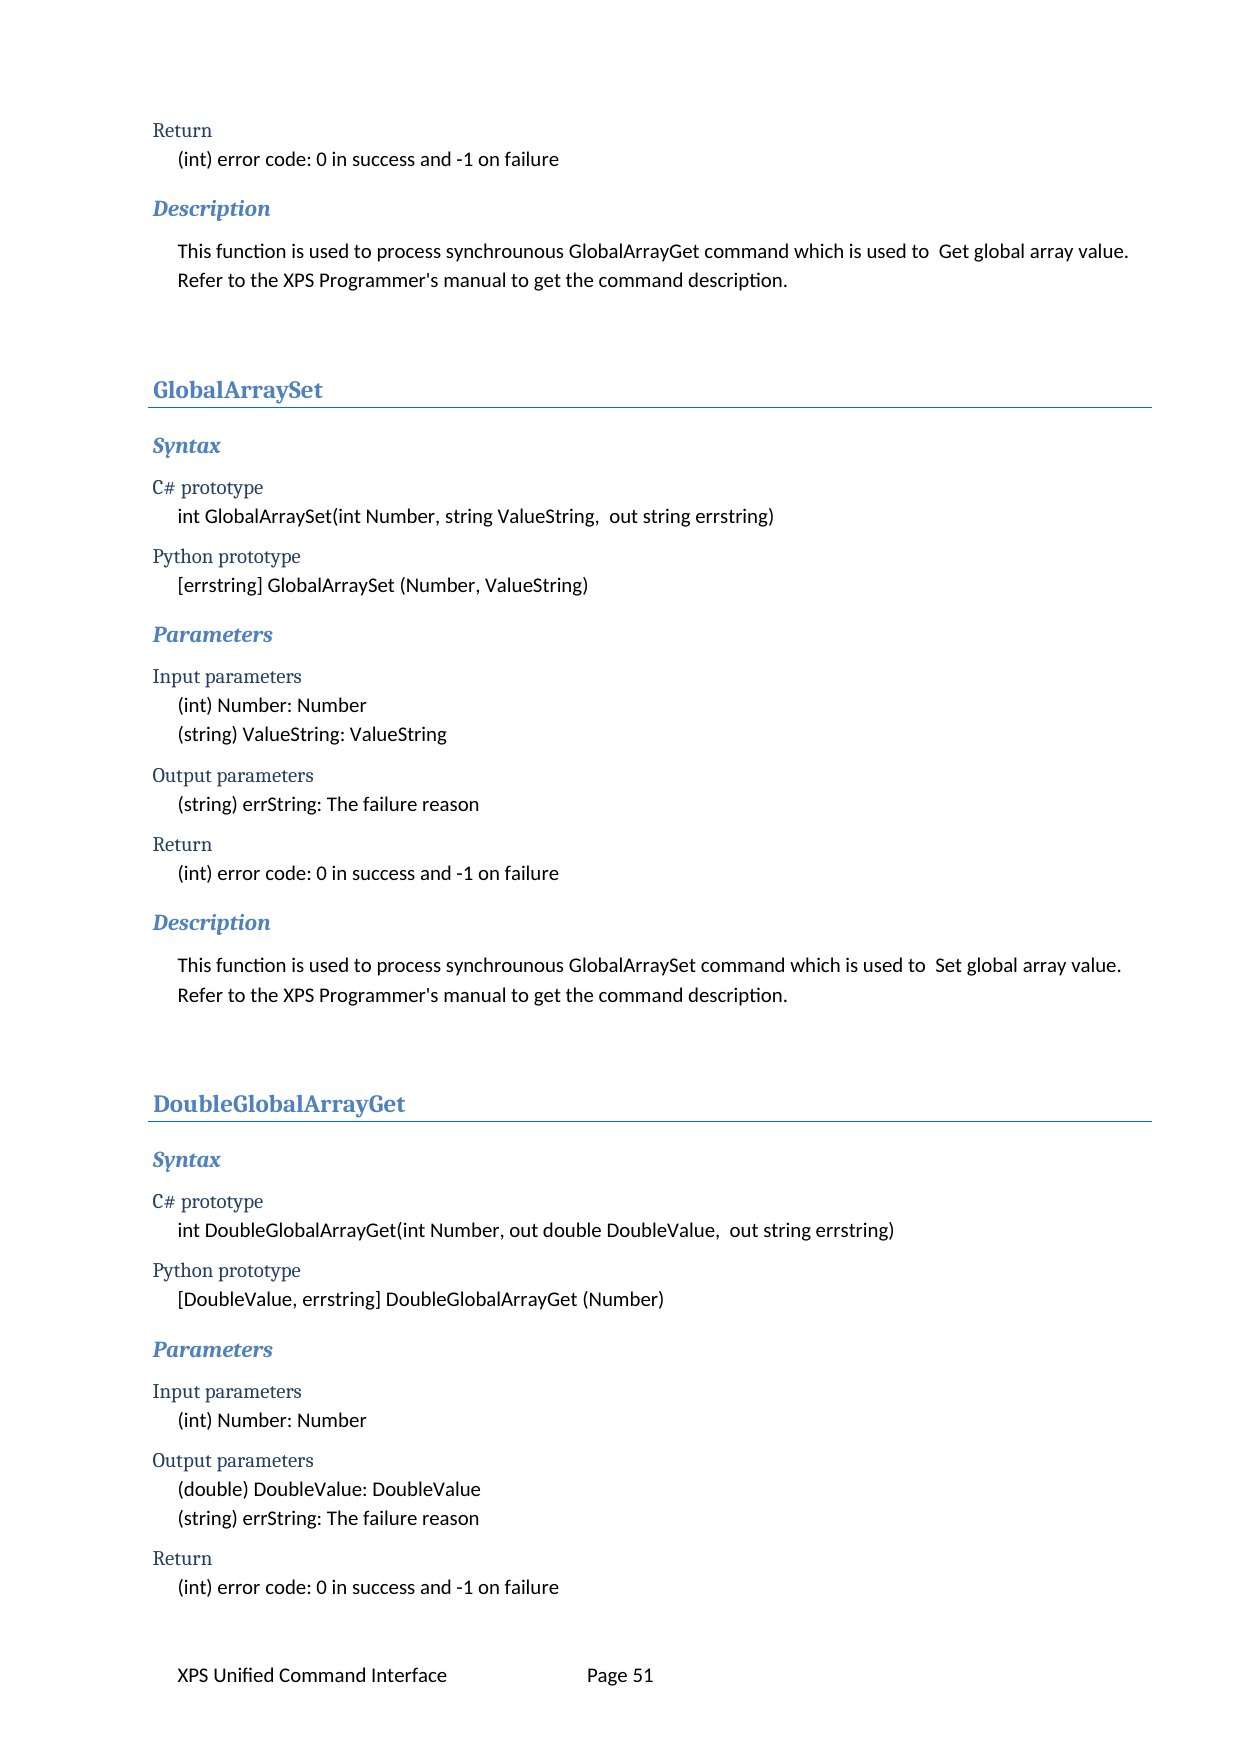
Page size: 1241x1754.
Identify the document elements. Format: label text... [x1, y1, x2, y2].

text (string) ValueString: ValueString [177, 722, 1152, 747]
subtitle Syntax [148, 1147, 1152, 1173]
text (double) DoubleValue: DoubleValue [177, 1476, 1152, 1501]
subtitle Input parameters [148, 1379, 1152, 1403]
text (string) errString: The failure reason [177, 791, 1152, 816]
subtitle Parameters [148, 1337, 1152, 1363]
text This function is used to process synchrounous GlobalArrayGet command which is used to Get global array value. Refer to the XPS Programmer's manual to get the command description. [177, 238, 1152, 293]
subtitle Parameters [148, 622, 1152, 649]
subtitle Python prototype [148, 545, 1152, 569]
text int DoubleGlobalArrayGet(int Number, out double DoubleValue, out string errstring) [177, 1217, 1152, 1243]
subtitle Return [148, 118, 1152, 142]
subtitle Description [148, 910, 1152, 936]
subtitle Output parameters [148, 763, 1152, 787]
subtitle Return [148, 832, 1152, 856]
subtitle GlobalArraySet [148, 376, 1152, 407]
subtitle Input parameters [148, 665, 1152, 689]
text (int) error code: 0 in success and -1 on failure [177, 860, 1152, 885]
subtitle DoubleGlobalArrayGet [148, 1090, 1152, 1121]
text [DoubleValue, errstring] DoubleGlobalArrayGet (Number) [177, 1287, 1152, 1312]
subtitle Output parameters [148, 1448, 1152, 1472]
text (int) Number: Number [177, 1407, 1152, 1432]
subtitle C# prototype [148, 1190, 1152, 1214]
text (int) error code: 0 in success and -1 on failure [177, 1574, 1152, 1600]
text [errstring] GlobalArraySet (Number, ValueString) [177, 572, 1152, 598]
subtitle Return [148, 1547, 1152, 1571]
text int GlobalArraySet(int Number, string ValueString, out string errstring) [177, 503, 1152, 528]
text This function is used to process synchrounous GlobalArraySet command which is used to Set global array value. Refer to the XPS Programmer's manual to get the command description. [177, 953, 1152, 1007]
text (int) error code: 0 in success and -1 on failure [177, 146, 1152, 171]
subtitle Syntax [148, 433, 1152, 459]
subtitle Description [148, 196, 1152, 222]
text (int) Number: Number [177, 692, 1152, 718]
text (string) errString: The failure reason [177, 1505, 1152, 1531]
subtitle C# prototype [148, 476, 1152, 499]
subtitle Python prototype [148, 1259, 1152, 1283]
